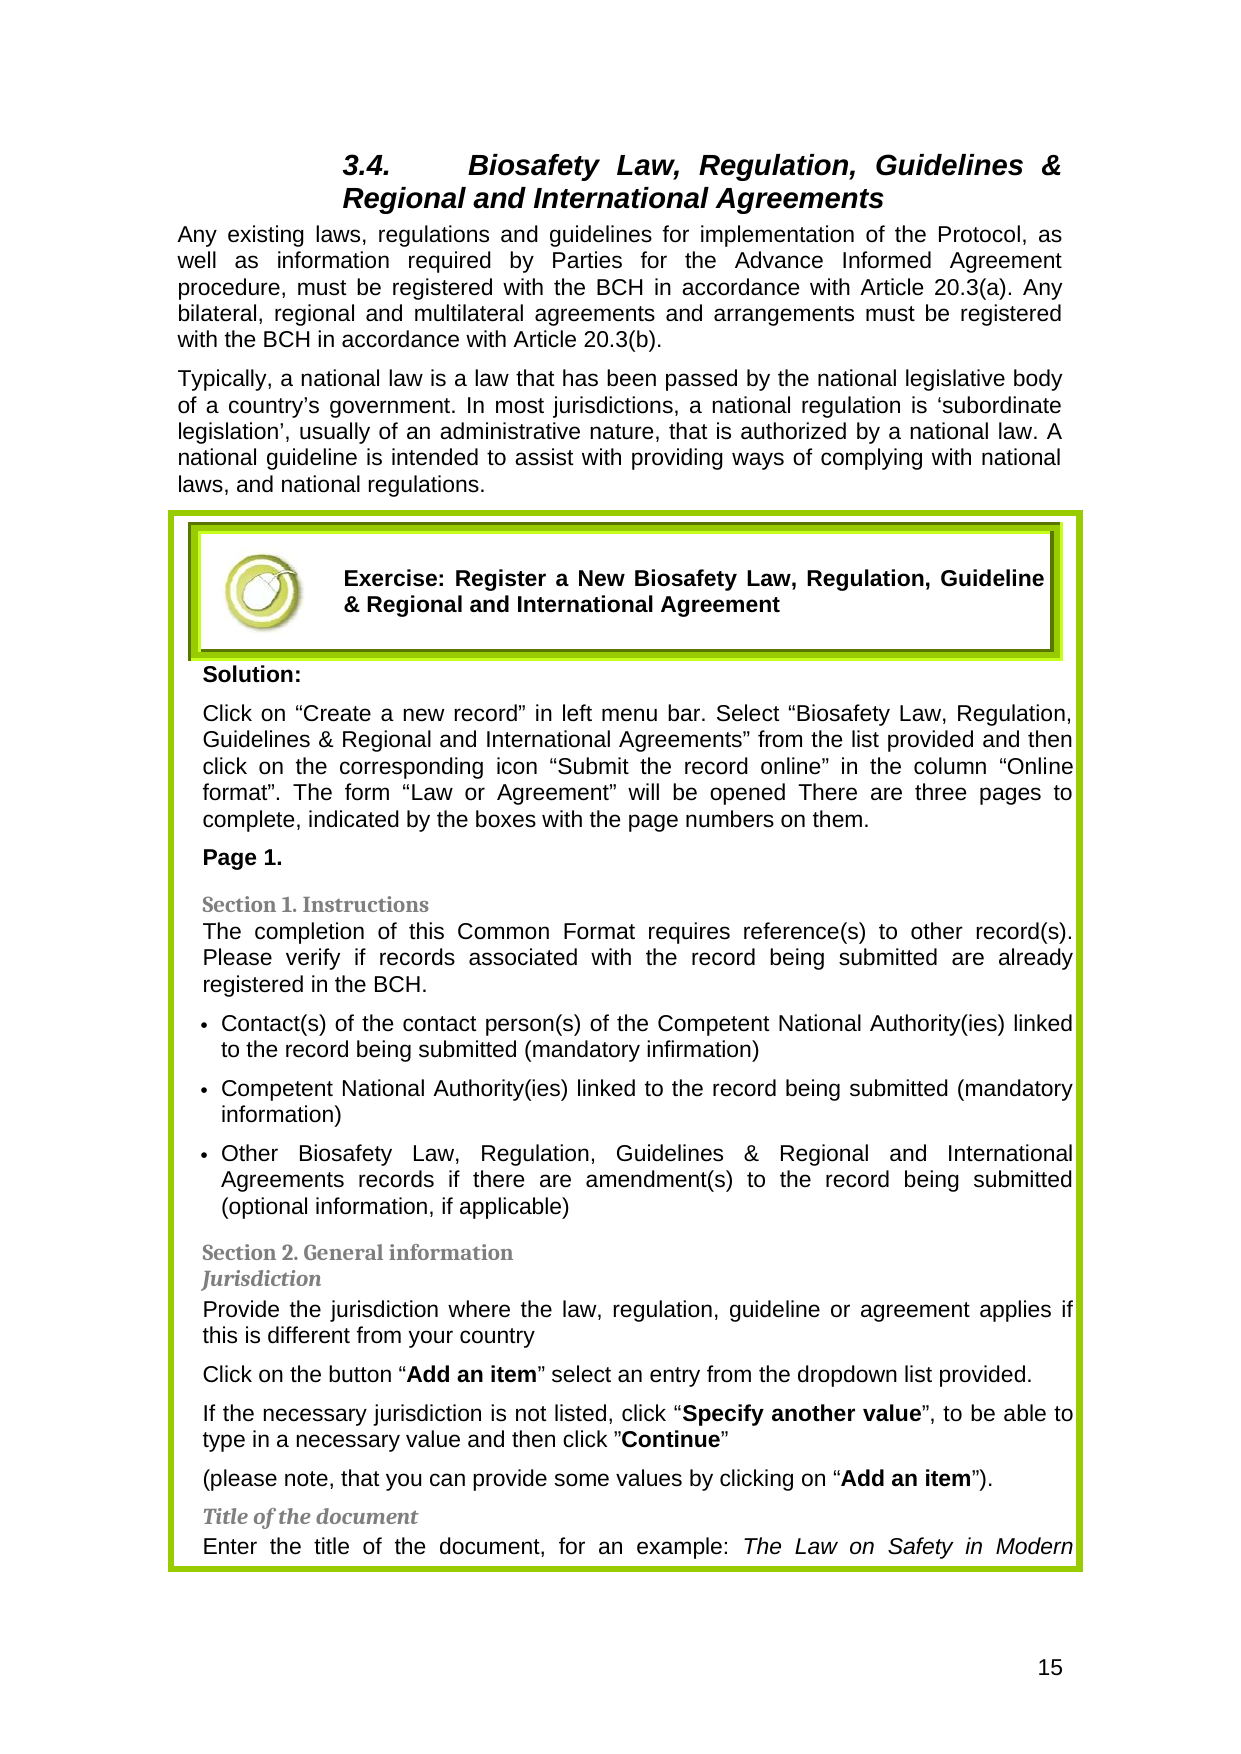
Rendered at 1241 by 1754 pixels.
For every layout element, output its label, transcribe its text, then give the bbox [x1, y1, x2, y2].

text Typically, a national law is a law that has been passed by the national legislative body of a country’s government. In most jurisdictions, a national regulation is ‘subordinate legislation’, usually of an administrative nature, that is authorized by a national law. A national guideline is intended to assist with providing ways of complying with national laws, and national regulations. [177, 365, 1063, 497]
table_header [174, 516, 1076, 1565]
subtitle Biosafety Law, Regulation, Guidelines & Regional and International Agreements [342, 148, 1063, 215]
text Any existing laws, regulations and guidelines for implementation of the Protocol, as well as information required by Parties for the Advance Informed Agreement procedure, must be registered with the BCH in accordance with Article 20.3(a). Any bilateral, regional and multilateral agreements and arrangements must be registered with the BCH in accordance with Article 20.3(b). [177, 221, 1063, 353]
picture [220, 546, 306, 637]
